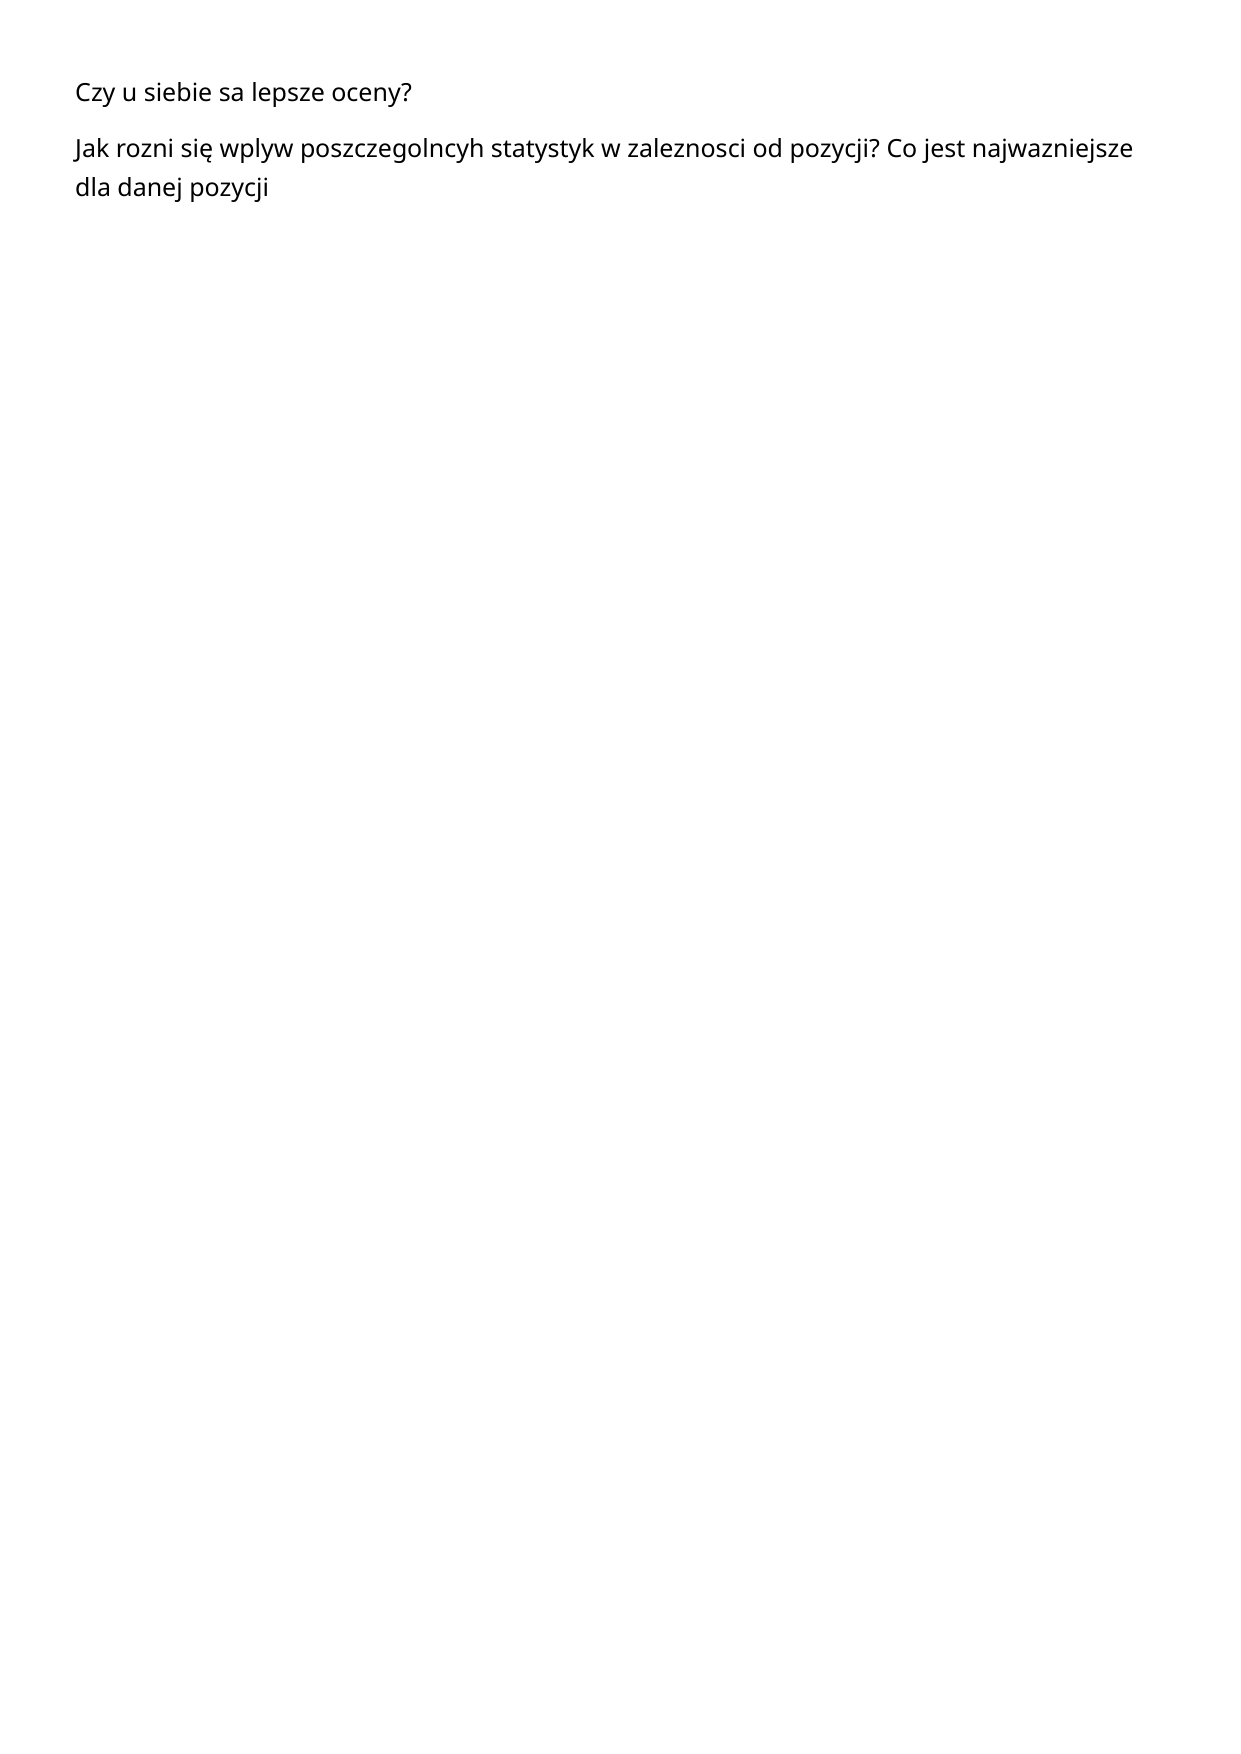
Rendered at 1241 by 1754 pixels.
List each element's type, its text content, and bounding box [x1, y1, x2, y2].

text Jak rozni się wplyw poszczegolncyh statystyk w zaleznosci od pozycji? Co jest najwazniejsze dla danej pozycji [75, 131, 1165, 204]
text Czy u siebie sa lepsze oceny? [75, 75, 1165, 109]
